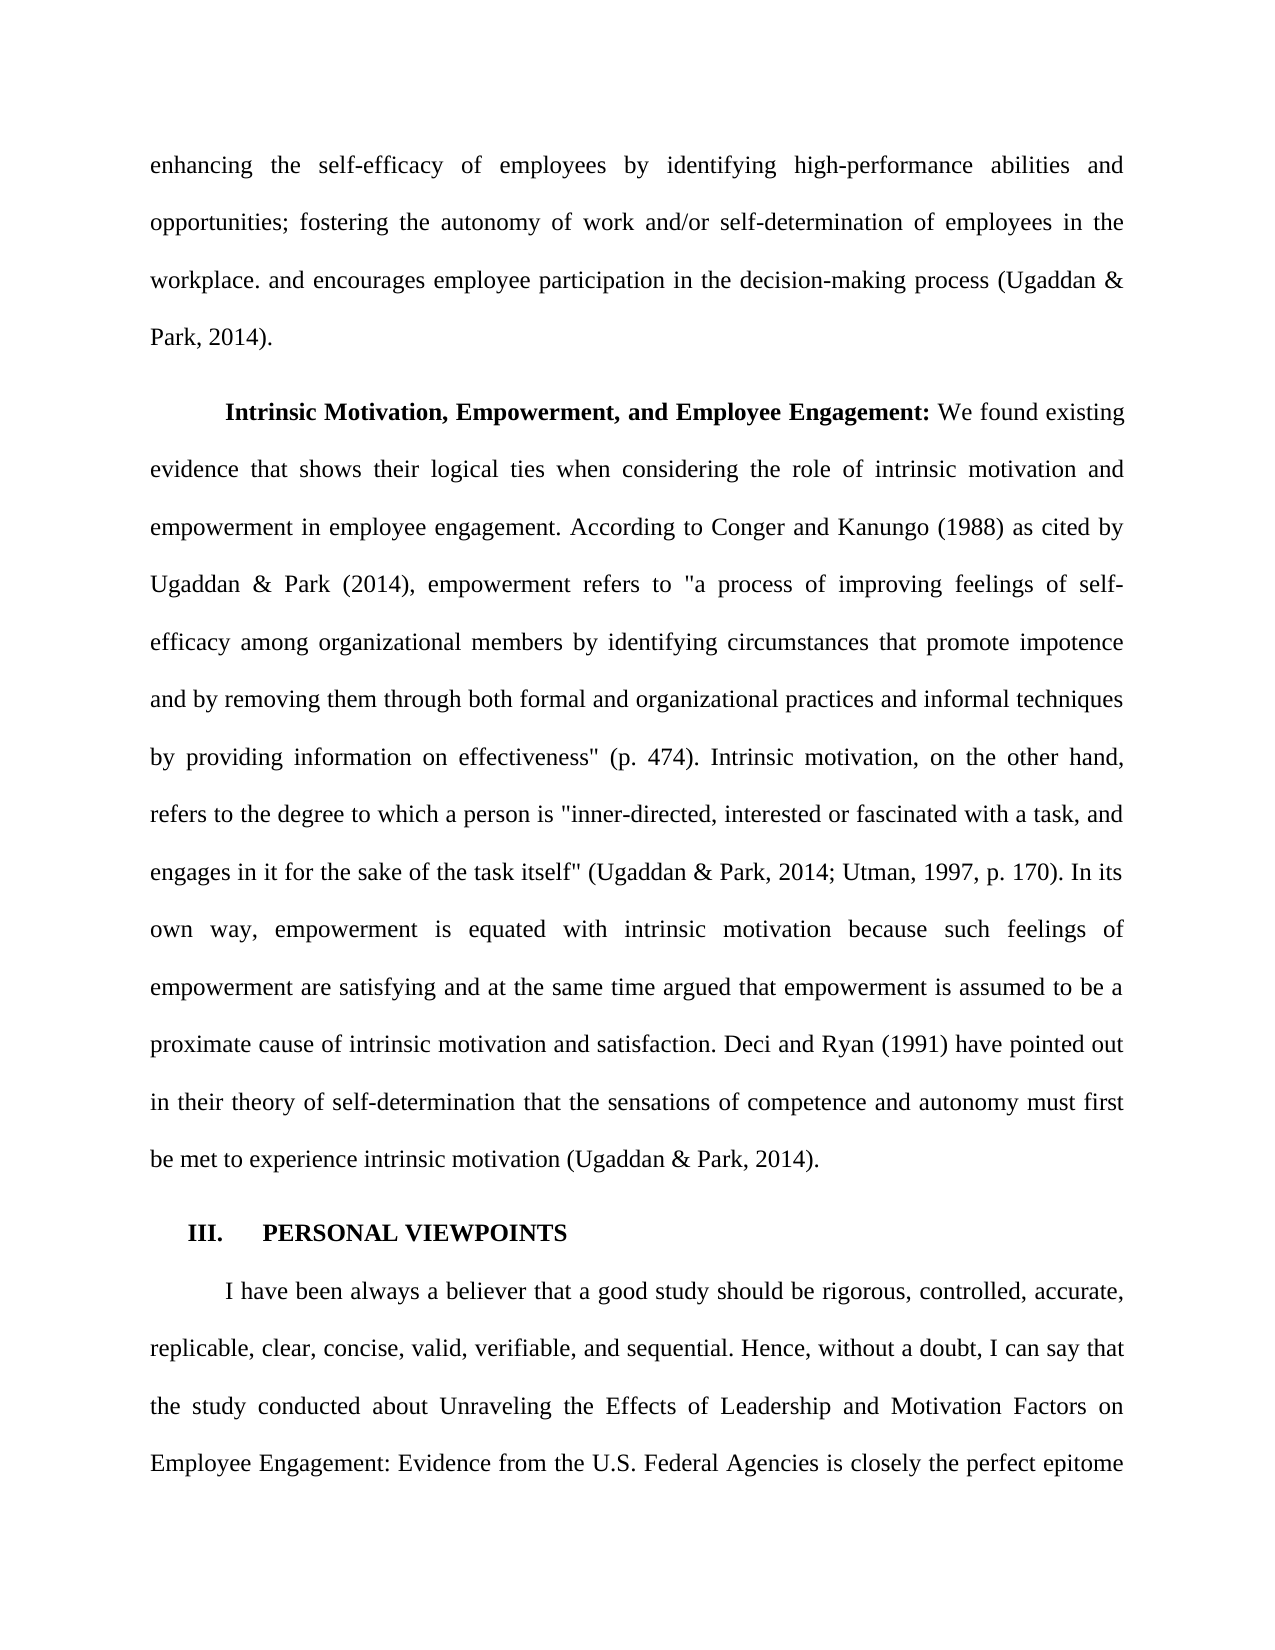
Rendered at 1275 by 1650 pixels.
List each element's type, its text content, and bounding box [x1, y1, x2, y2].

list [150, 1276, 1125, 1477]
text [150, 150, 1125, 351]
list PERSONAL VIEWPOINTS [187, 1218, 1125, 1247]
text Intrinsic Motivation, Empowerment, and Employee Engagement: We found existing evidence that shows their logical ties when considering the role of intrinsic motivation and empowerment in employee engagement. According to Conger and Kanungo (1988) as cited by Ugaddan & Park (2014), empowerment refers to "a process of improving feelings of self-efficacy among organizational members by identifying circumstances that promote impotence and by removing them through both formal and organizational practices and informal techniques by providing information on effectiveness" (p. 474). Intrinsic motivation, on the other hand, refers to the degree to which a person is "inner-directed, interested or fascinated with a task, and engages in it for the sake of the task itself" (Ugaddan & Park, 2014; Utman, 1997, p. 170). In its own way, empowerment is equated with intrinsic motivation because such feelings of empowerment are satisfying and at the same time argued that empowerment is assumed to be a proximate cause of intrinsic motivation and satisfaction. Deci and Ryan (1991) have pointed out in their theory of self-determination that the sensations of competence and autonomy must first be met to experience intrinsic motivation (Ugaddan & Park, 2014). [150, 397, 1125, 1173]
